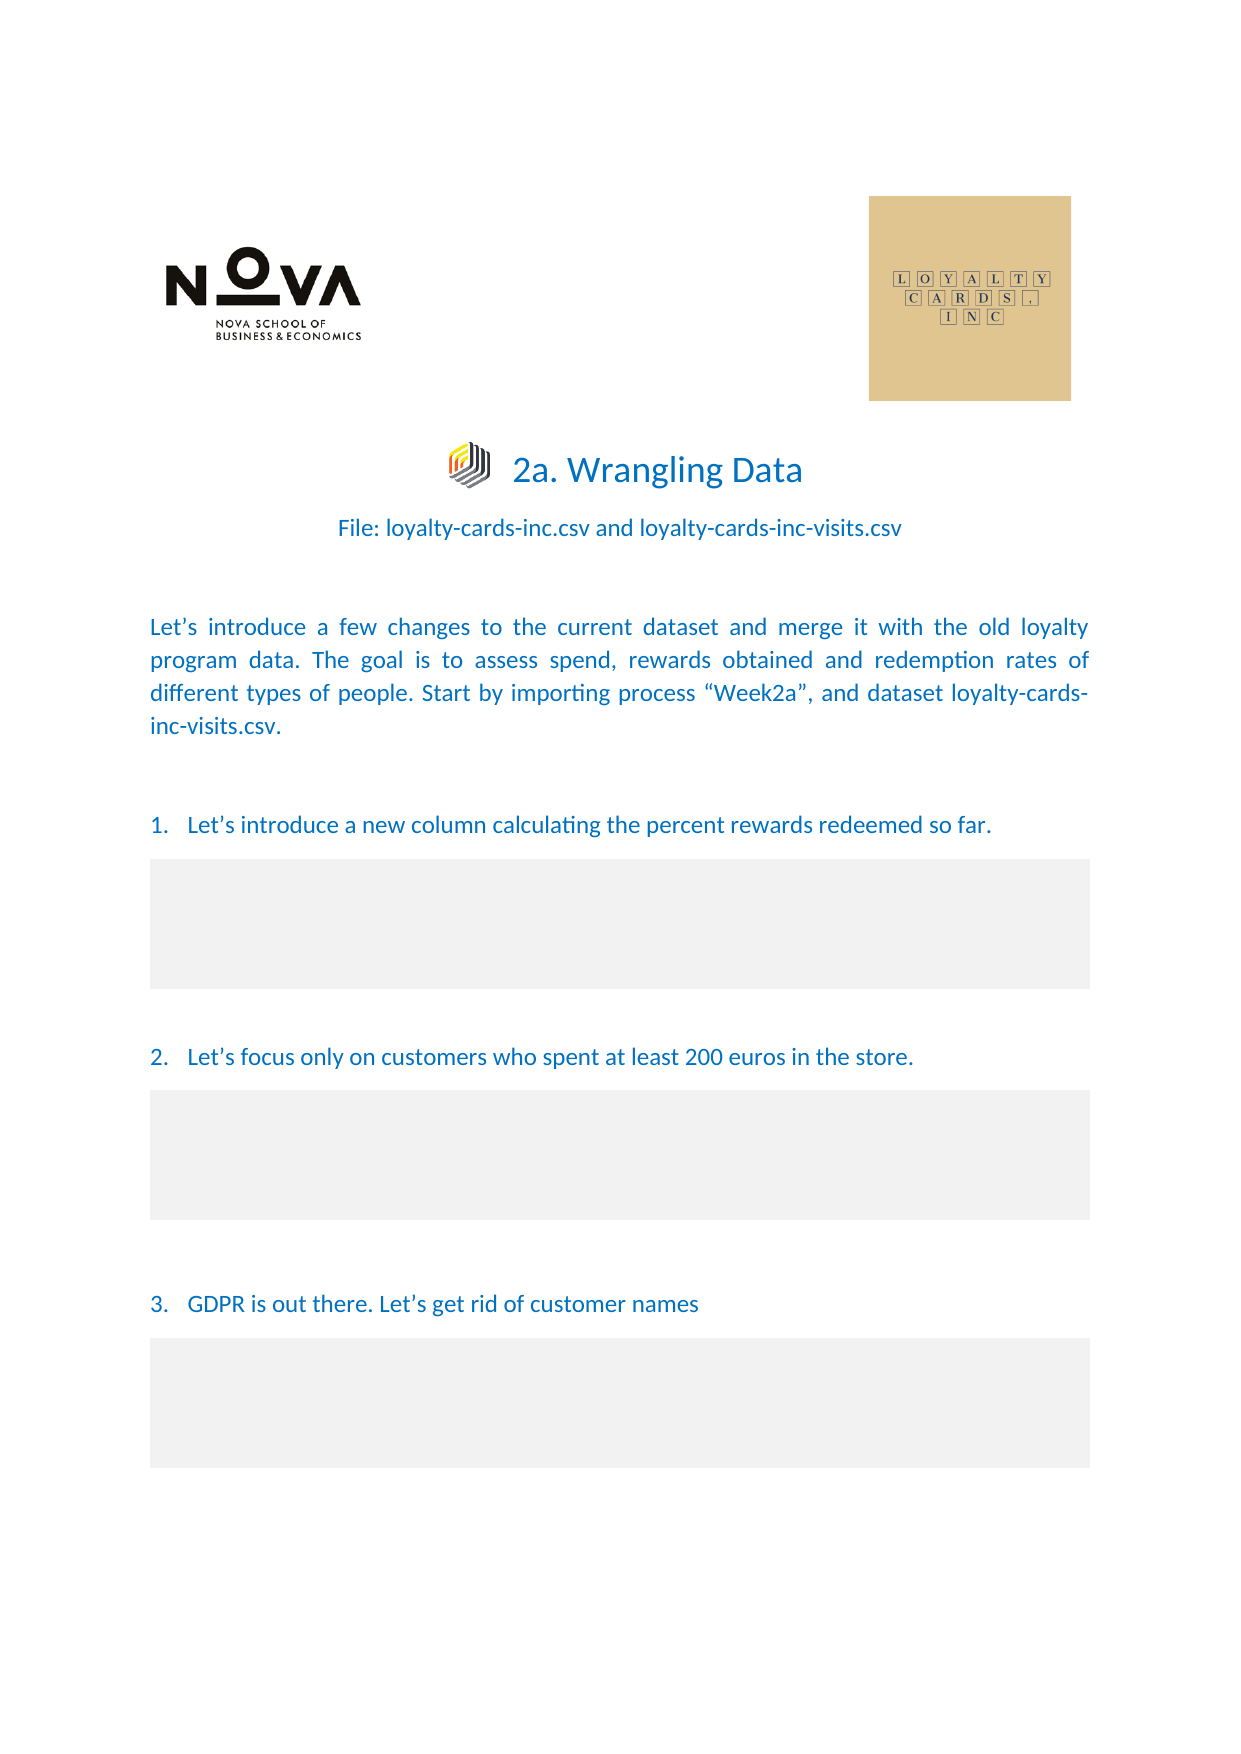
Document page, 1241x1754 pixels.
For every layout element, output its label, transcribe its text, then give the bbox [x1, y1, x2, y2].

text File: loyalty-cards-inc.csv and loyalty-cards-inc-visits.csv [150, 512, 1090, 543]
list 2a. Wrangling Data [225, 446, 1090, 492]
table_header [150, 197, 723, 446]
picture [868, 196, 1072, 401]
picture [445, 440, 494, 489]
list Let’s introduce a new column calculating the percent rewards redeemed so far. [150, 809, 1090, 840]
list Let’s focus only on customers who spent at least 200 euros in the store. [150, 1041, 1090, 1071]
picture [161, 246, 371, 344]
text Let’s introduce a few changes to the current dataset and merge it with the old loyalty program data. The goal is to assess spend, rewards obtained and redemption rates of different types of people. Start by importing process “Week2a”, and dataset loyalty-cards-inc-visits.csv. [150, 611, 1090, 741]
list GDPR is out there. Let’s get rid of customer names [150, 1288, 1090, 1319]
table_header [723, 197, 1082, 446]
